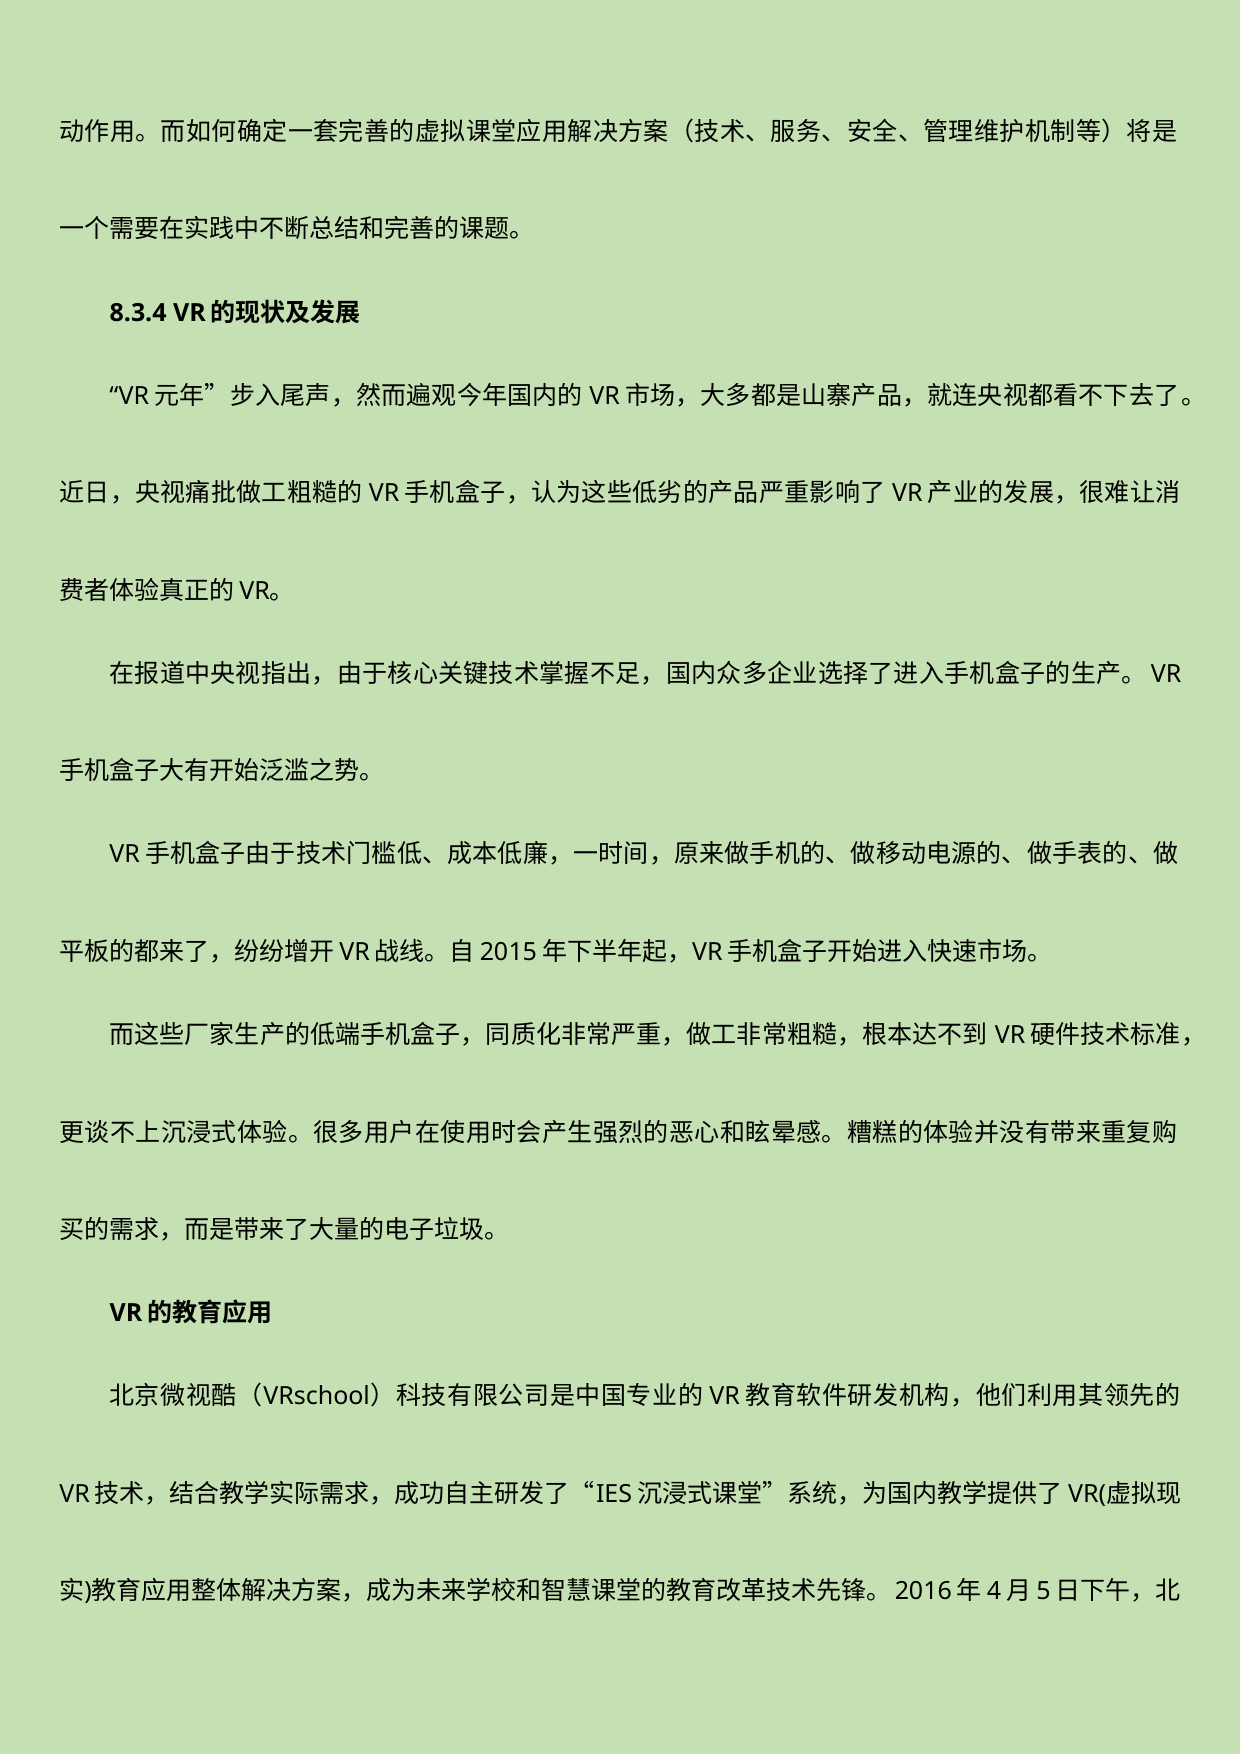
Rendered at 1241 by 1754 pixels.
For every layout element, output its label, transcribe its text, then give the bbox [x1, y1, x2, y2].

text 而这些厂家生产的低端手机盒子，同质化非常严重，做工非常粗糙，根本达不到VR硬件技术标准，更谈不上沉浸式体验。很多用户在使用时会产生强烈的恶心和眩晕感。糟糕的体验并没有带来重复购买的需求，而是带来了大量的电子垃圾。 [59, 1000, 1181, 1260]
text 在报道中央视指出，由于核心关键技术掌握不足，国内众多企业选择了进入手机盒子的生产。VR手机盒子大有开始泛滥之势。 [59, 639, 1181, 801]
subtitle VR的教育应用 [59, 1278, 1181, 1343]
text VR手机盒子由于技术门槛低、成本低廉，一时间，原来做手机的、做移动电源的、做手表的、做平板的都来了，纷纷增开VR战线。自2015年下半年起，VR手机盒子开始进入快速市场。 [59, 819, 1181, 982]
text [59, 1361, 1181, 1621]
text “VR元年”步入尾声，然而遍观今年国内的VR市场，大多都是山寨产品，就连央视都看不下去了。近日，央视痛批做工粗糙的VR手机盒子，认为这些低劣的产品严重影响了VR产业的发展，很难让消费者体验真正的VR。 [59, 361, 1181, 621]
subtitle 8.3.4 VR的现状及发展 [59, 278, 1181, 343]
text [59, 97, 1181, 259]
